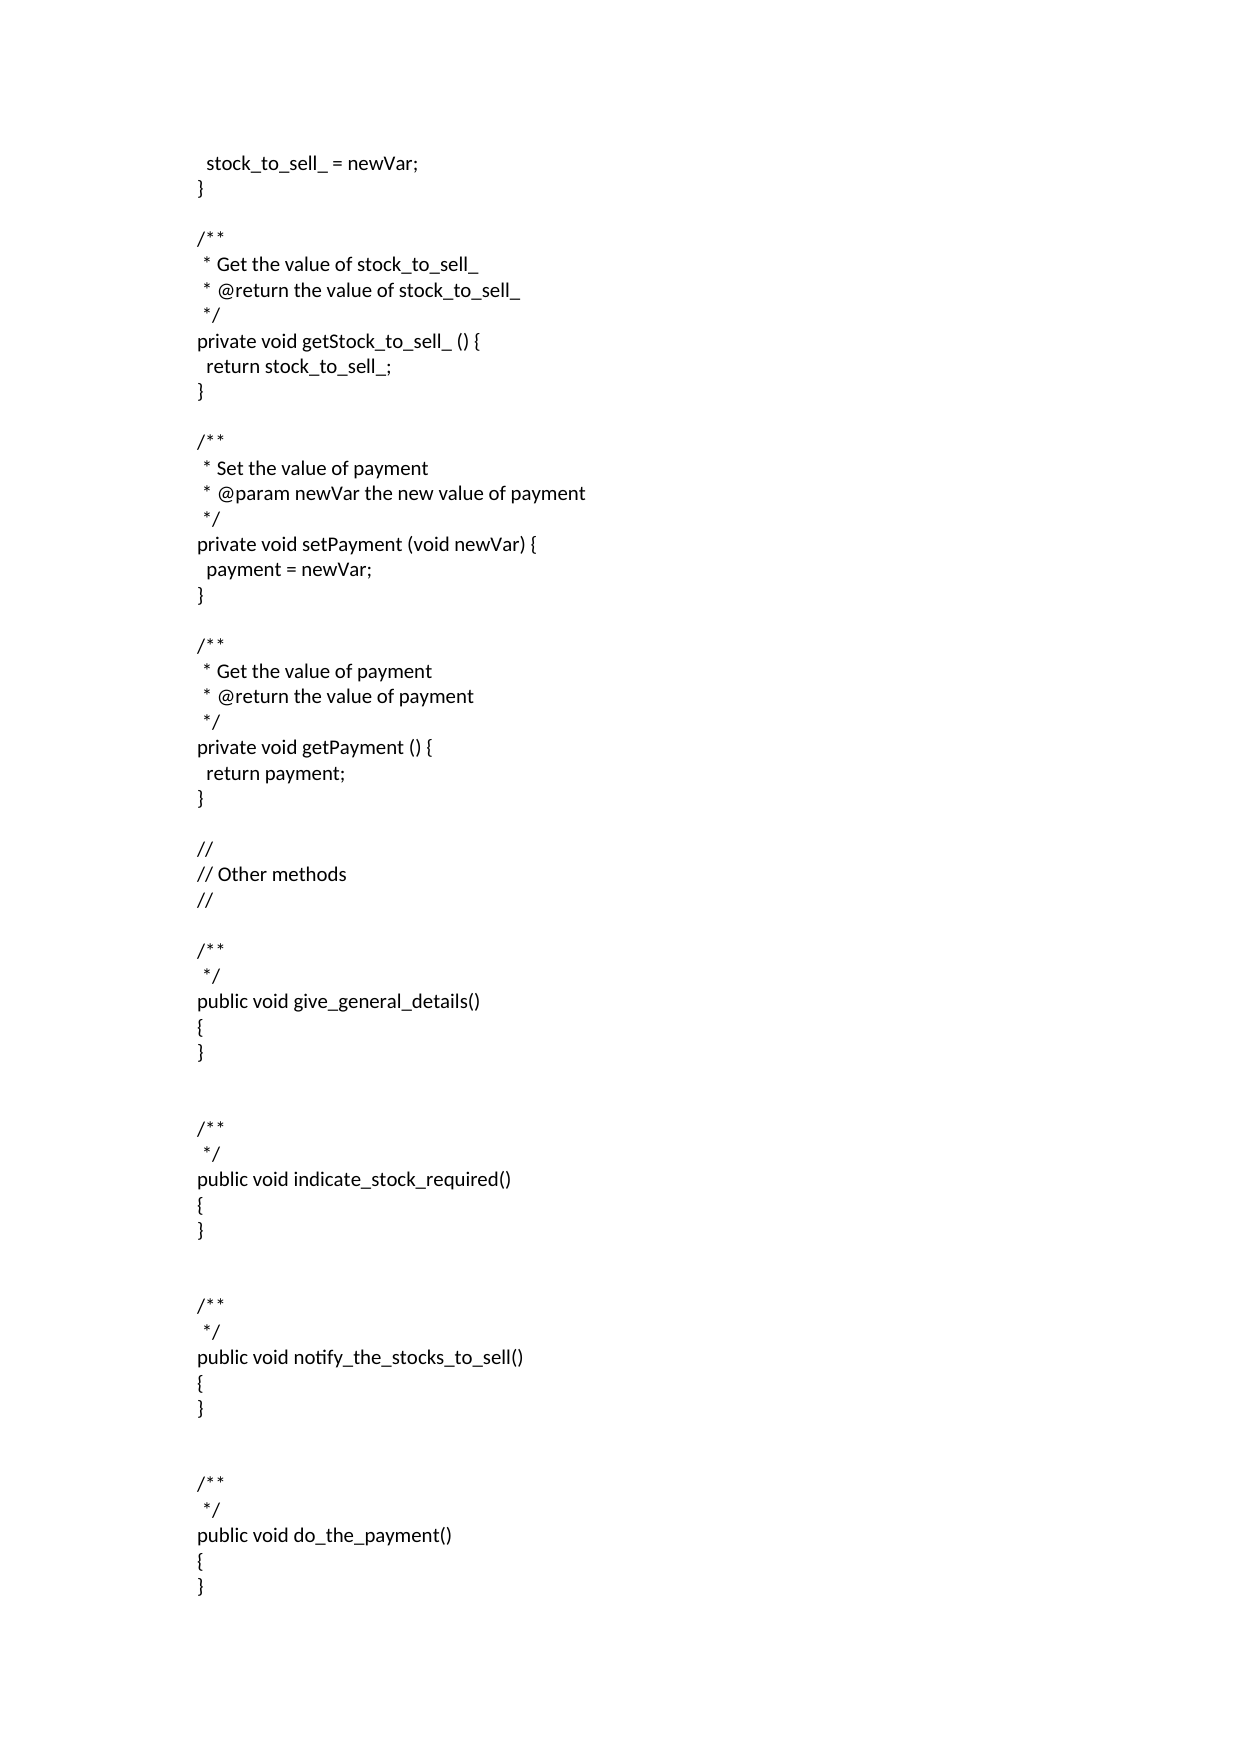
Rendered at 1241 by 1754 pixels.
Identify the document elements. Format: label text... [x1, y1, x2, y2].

text */ [187, 1141, 1053, 1167]
text public void indicate_stock_required() [187, 1167, 1053, 1192]
text /** [187, 1472, 1053, 1497]
text } [187, 1573, 1053, 1599]
text } [187, 1217, 1053, 1243]
text } [187, 379, 1053, 404]
text payment = newVar; [187, 557, 1053, 582]
text */ [187, 506, 1053, 531]
text /** [187, 429, 1053, 455]
text /** [187, 226, 1053, 252]
text /** [187, 938, 1053, 963]
text private void getStock_to_sell_ () { [187, 328, 1053, 353]
text public void give_general_details() [187, 989, 1053, 1014]
text // Other methods [187, 862, 1053, 887]
text { [187, 1192, 1053, 1217]
text return stock_to_sell_; [187, 353, 1053, 379]
text /** [187, 633, 1053, 658]
text * Get the value of stock_to_sell_ [187, 252, 1053, 277]
text { [187, 1370, 1053, 1395]
text */ [187, 709, 1053, 734]
text } [187, 785, 1053, 811]
text /** [187, 1116, 1053, 1141]
text * @return the value of stock_to_sell_ [187, 277, 1053, 302]
text * @return the value of payment [187, 684, 1053, 709]
text stock_to_sell_ = newVar; [187, 150, 1053, 175]
text /** [187, 1294, 1053, 1319]
text */ [187, 1497, 1053, 1522]
text public void notify_the_stocks_to_sell() [187, 1344, 1053, 1370]
text } [187, 175, 1053, 201]
text */ [187, 1319, 1053, 1344]
text */ [187, 302, 1053, 328]
text private void setPayment (void newVar) { [187, 531, 1053, 557]
text // [187, 836, 1053, 862]
text * Get the value of payment [187, 658, 1053, 684]
text public void do_the_payment() [187, 1522, 1053, 1548]
text return payment; [187, 760, 1053, 785]
text */ [187, 963, 1053, 989]
text // [187, 887, 1053, 912]
text * @param newVar the new value of payment [187, 480, 1053, 506]
text private void getPayment () { [187, 734, 1053, 760]
text } [187, 582, 1053, 607]
text } [187, 1039, 1053, 1065]
text * Set the value of payment [187, 455, 1053, 480]
text { [187, 1548, 1053, 1573]
text { [187, 1014, 1053, 1039]
text } [187, 1395, 1053, 1421]
